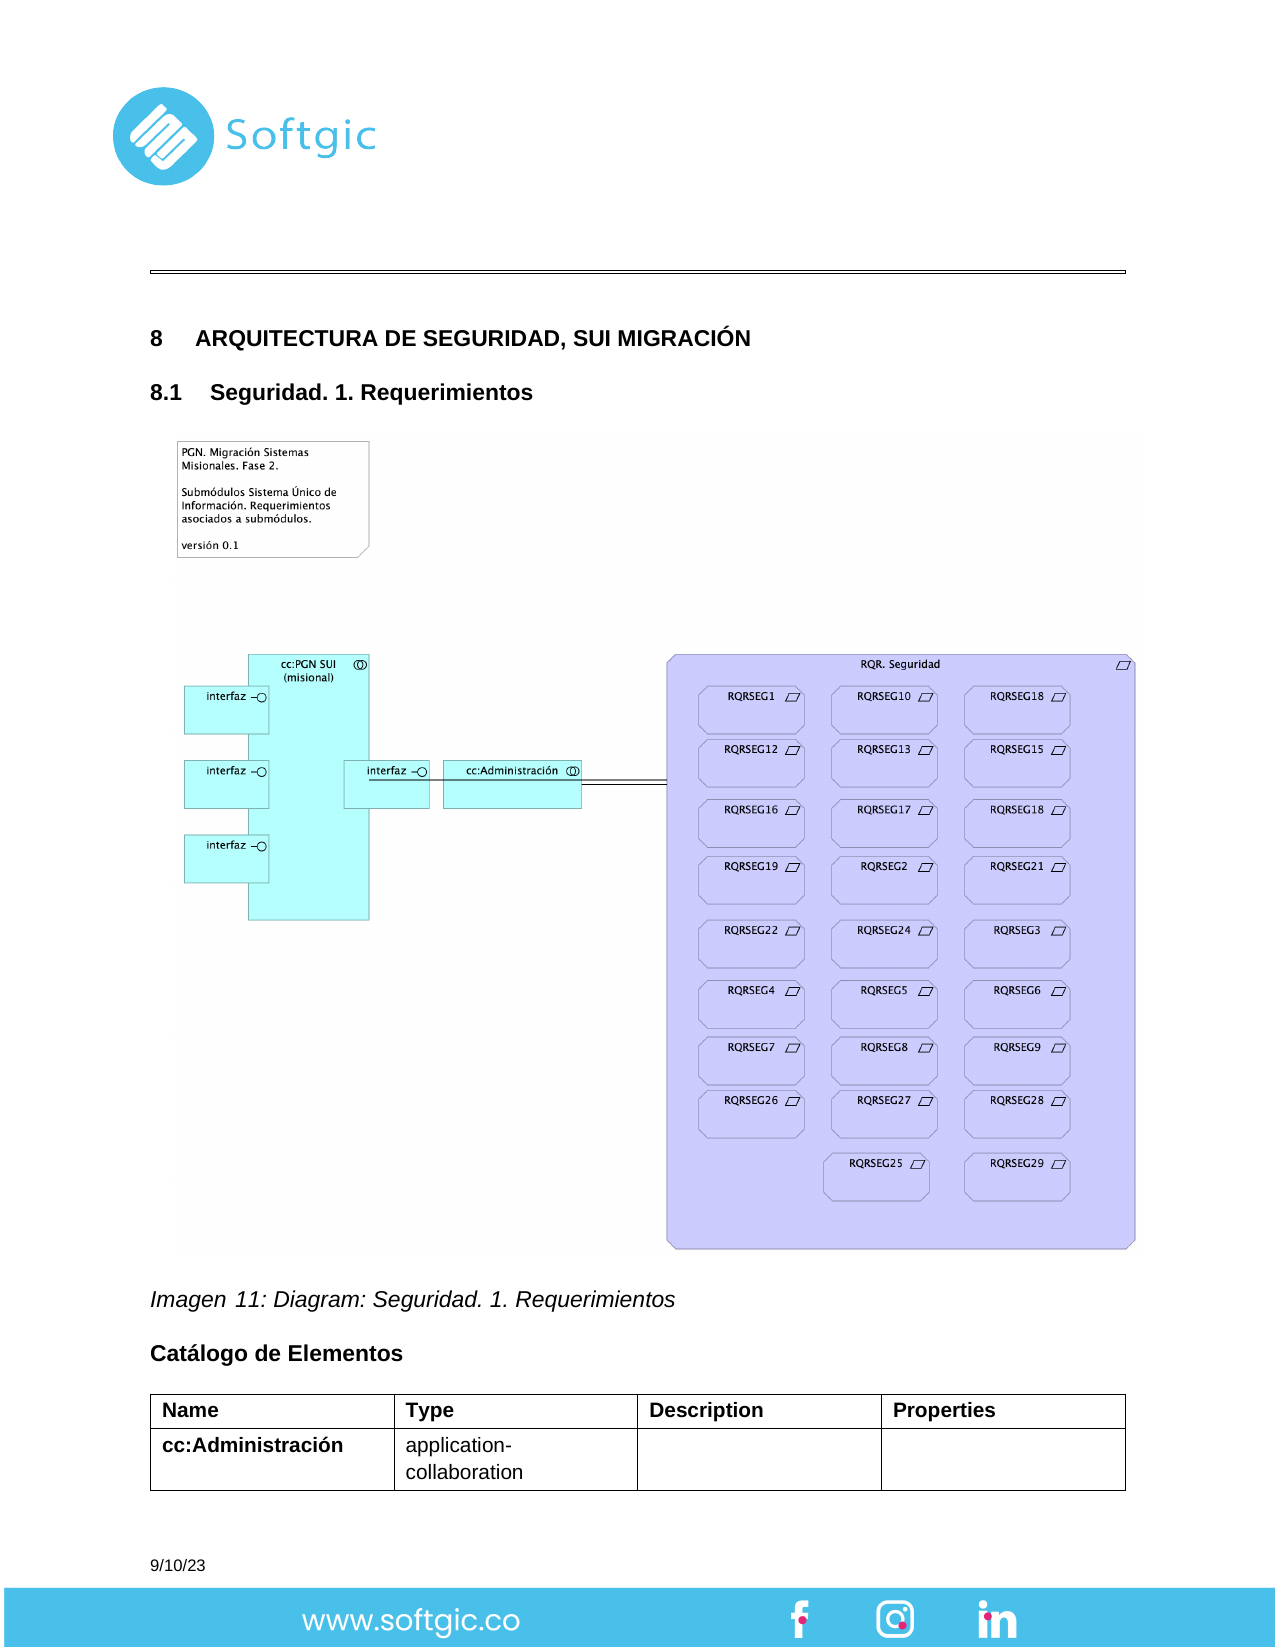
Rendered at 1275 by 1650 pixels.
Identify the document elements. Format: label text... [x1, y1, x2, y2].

picture [4, 0, 1275, 1647]
table_cell cc:Administración [151, 1429, 394, 1489]
table_cell [638, 1429, 881, 1489]
subtitle Catálogo de Elementos [150, 1339, 1125, 1366]
table_header Type [395, 1395, 637, 1428]
text Imagen 11: Diagram: Seguridad. 1. Requerimientos [150, 1286, 1125, 1312]
table_header Properties [882, 1395, 1125, 1428]
table_header Description [638, 1395, 881, 1428]
table_cell application-collaboration [395, 1429, 637, 1489]
subtitle Arquitectura de Seguridad, SUI Migración [150, 325, 1125, 351]
subtitle Seguridad. 1. Requerimientos [150, 379, 1125, 405]
table_header Name [151, 1395, 394, 1428]
table_cell [882, 1429, 1125, 1489]
